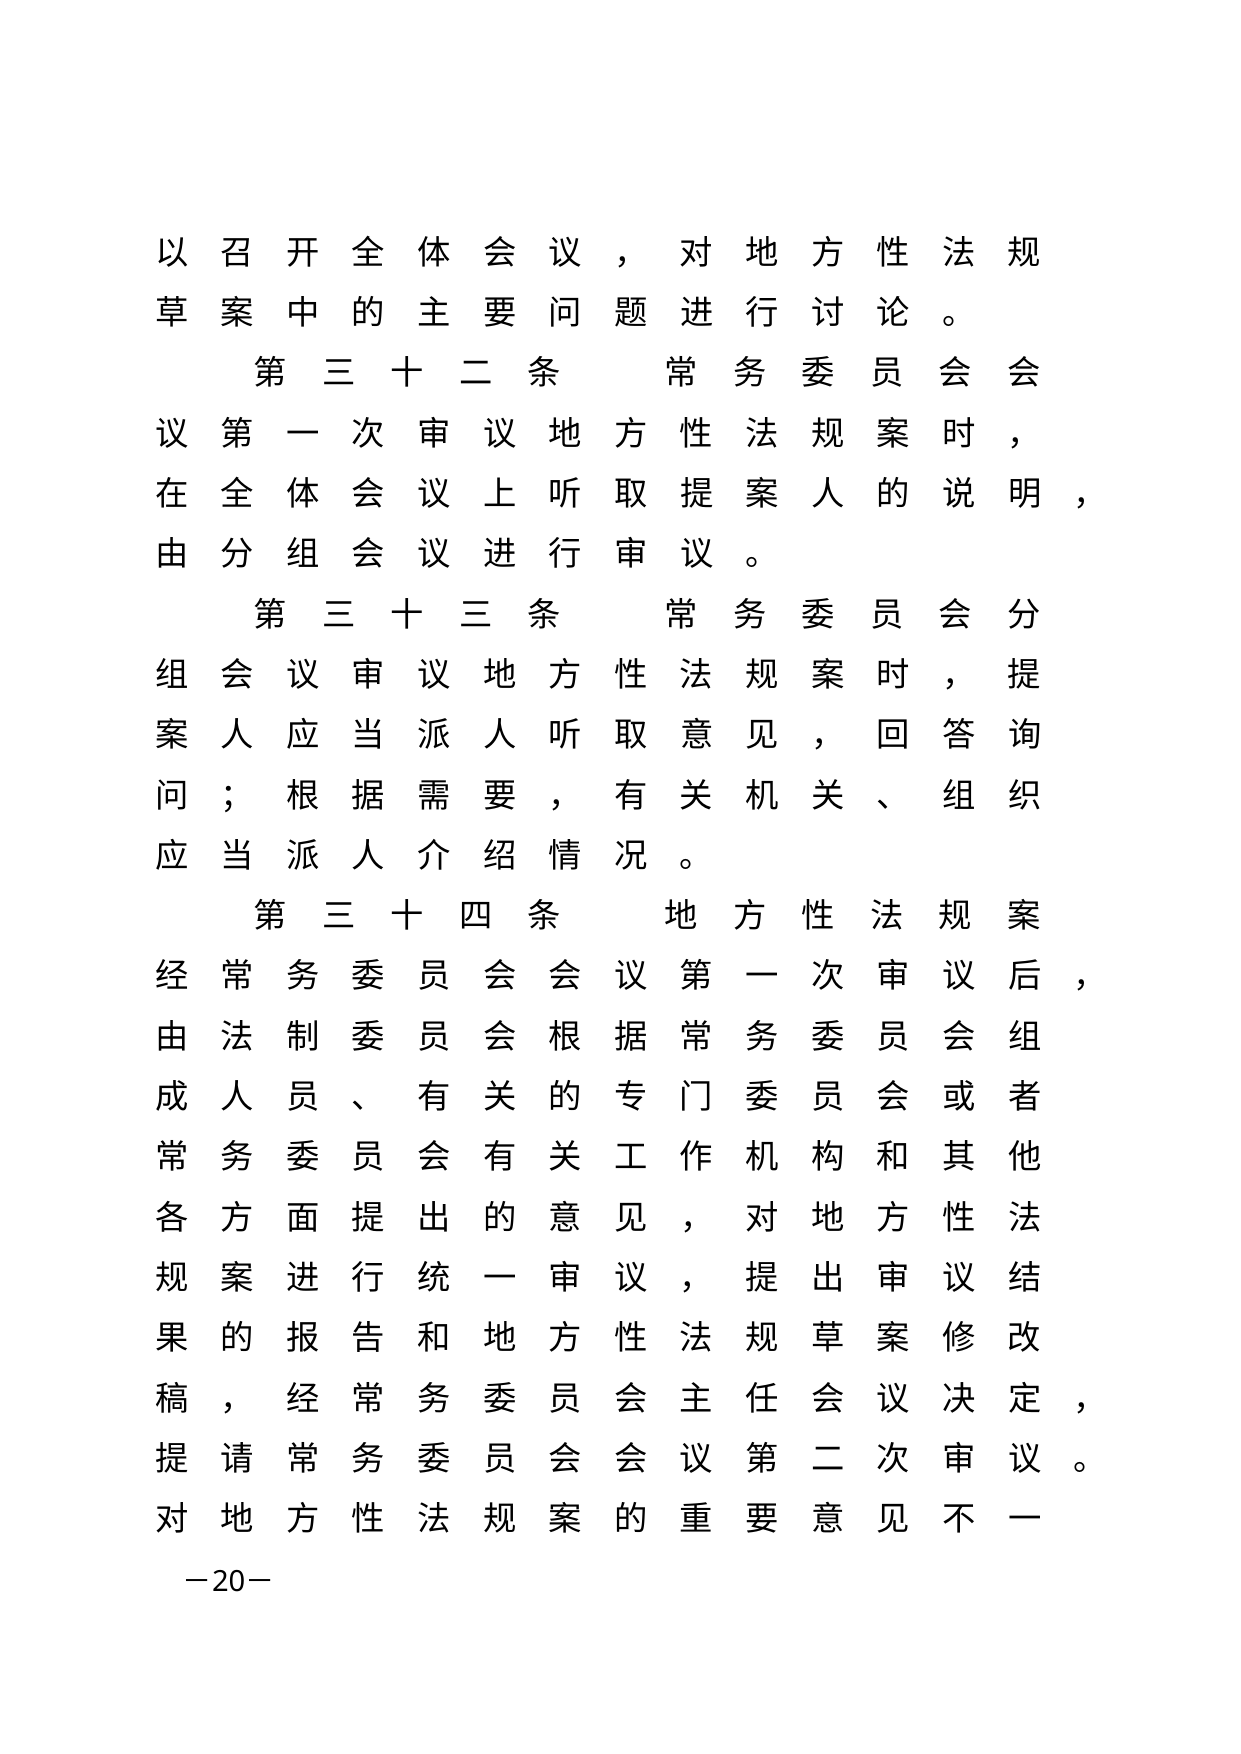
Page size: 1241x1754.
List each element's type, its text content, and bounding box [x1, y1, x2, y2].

text 第三十一条 常务委员会会议审议地方性法规案，一般召开分组会议审议。根据需要，也可以召开全体会议，对地方性法规草案中的主要问题进行讨论。 [155, 219, 1073, 340]
text 第三十二条 常务委员会会议第一次审议地方性法规案时，在全体会议上听取提案人的说明，由分组会议进行审议。 [155, 340, 1073, 581]
text 第三十三条 常务委员会分组会议审议地方性法规案时，提案人应当派人听取意见，回答询问；根据需要，有关机关、组织应当派人介绍情况。 [155, 581, 1073, 883]
